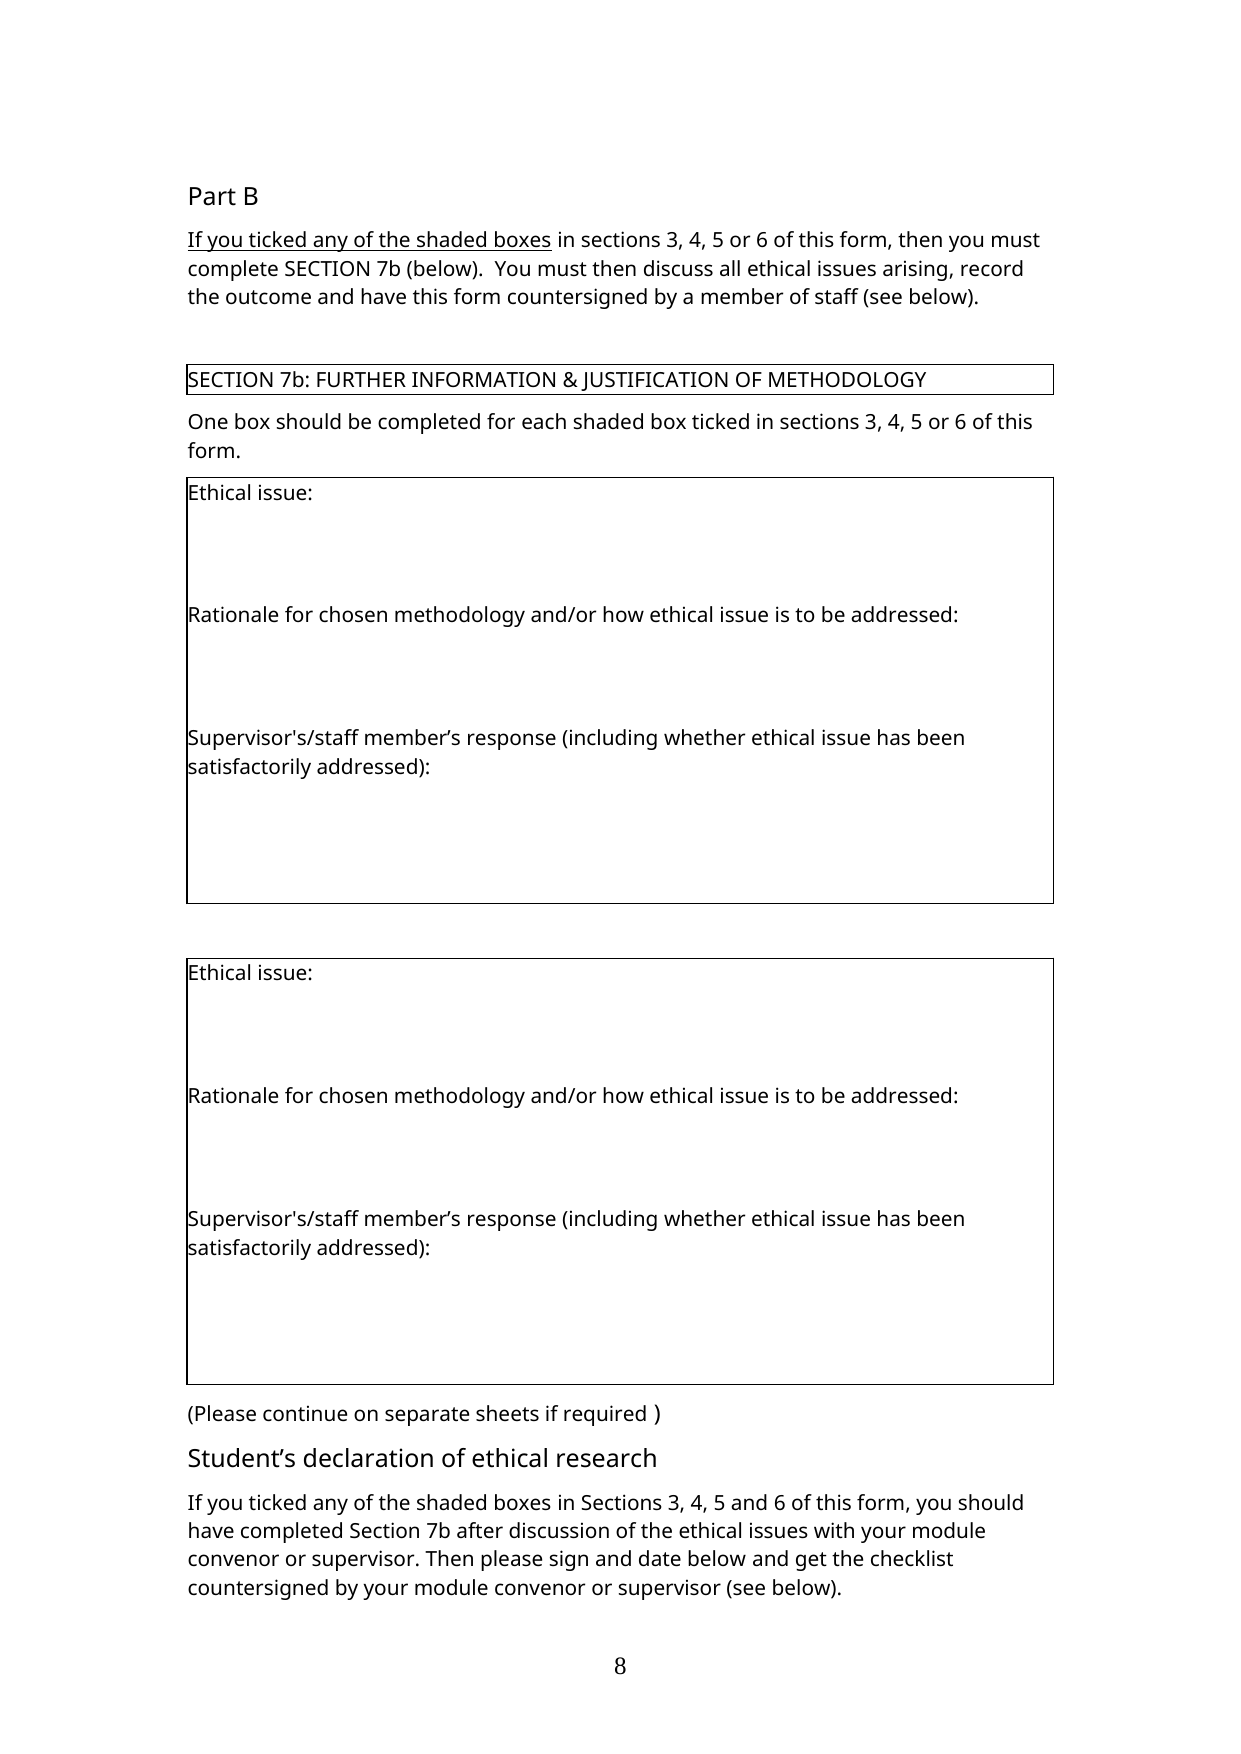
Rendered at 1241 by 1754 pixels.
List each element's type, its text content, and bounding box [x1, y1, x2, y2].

text Rationale for chosen methodology and/or how ethical issue is to be addressed: [188, 599, 1053, 629]
text If you ticked any of the shaded boxes in sections 3, 4, 5 or 6 of this form, then you must complete SECTION 7b (below). You must then discuss all ethical issues arising, record the outcome and have this form countersigned by a member of staff (see below). [187, 226, 1053, 311]
text (Please continue on separate sheets if required ) [187, 1397, 1053, 1429]
text Rationale for chosen methodology and/or how ethical issue is to be addressed: [188, 1080, 1053, 1110]
text Ethical issue: [188, 478, 1053, 506]
text If you ticked any of the shaded boxes in Sections 3, 4, 5 and 6 of this form, you should have completed Section 7b after discussion of the ethical issues with your module convenor or supervisor. Then please sign and date below and get the checklist countersigned by your module convenor or supervisor (see below). [187, 1488, 1053, 1601]
text Ethical issue: [188, 959, 1053, 987]
text SECTION 7b: FURTHER INFORMATION & JUSTIFICATION OF METHODOLOGY [188, 365, 1053, 394]
text Supervisor's/staff member’s response (including whether ethical issue has been satisfactorily addressed): [188, 1203, 1053, 1261]
text Student’s declaration of ethical research [187, 1441, 1053, 1475]
text Supervisor's/staff member’s response (including whether ethical issue has been satisfactorily addressed): [188, 722, 1053, 780]
text One box should be completed for each shaded box ticked in sections 3, 4, 5 or 6 of this form. [187, 407, 1053, 464]
text Part B [187, 179, 1053, 213]
